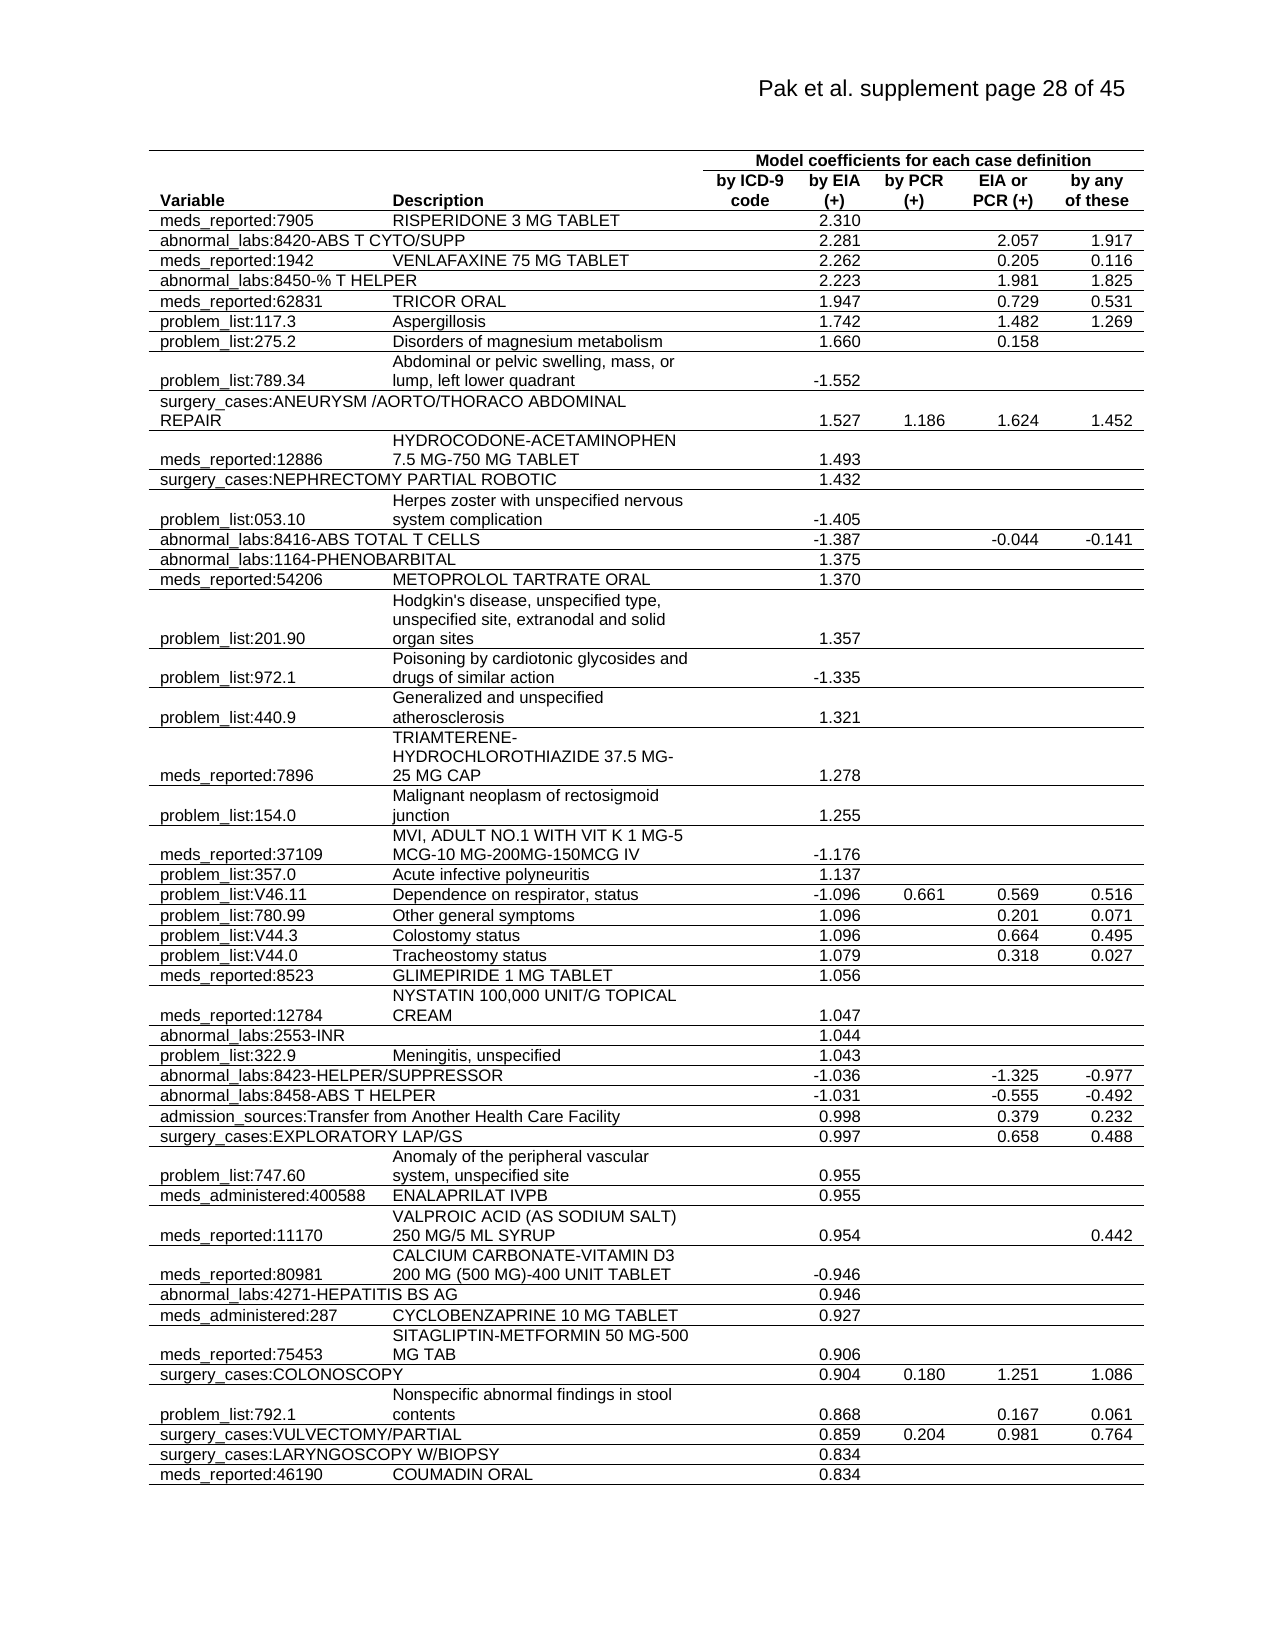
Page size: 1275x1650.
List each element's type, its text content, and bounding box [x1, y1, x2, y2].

table_cell by EIA (+) [797, 171, 872, 209]
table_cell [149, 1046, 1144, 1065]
table_header Description [381, 151, 703, 209]
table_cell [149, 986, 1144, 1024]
table_cell by PCR (+) [872, 171, 956, 209]
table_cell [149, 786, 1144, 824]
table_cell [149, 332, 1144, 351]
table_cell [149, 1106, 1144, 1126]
table_header Model coefficients for each case definition [703, 151, 1144, 170]
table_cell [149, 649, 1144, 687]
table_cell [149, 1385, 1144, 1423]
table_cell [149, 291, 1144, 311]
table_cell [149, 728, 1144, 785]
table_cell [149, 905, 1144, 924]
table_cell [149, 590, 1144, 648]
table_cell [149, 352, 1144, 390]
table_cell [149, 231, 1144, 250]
table_cell by any of these [1050, 171, 1144, 209]
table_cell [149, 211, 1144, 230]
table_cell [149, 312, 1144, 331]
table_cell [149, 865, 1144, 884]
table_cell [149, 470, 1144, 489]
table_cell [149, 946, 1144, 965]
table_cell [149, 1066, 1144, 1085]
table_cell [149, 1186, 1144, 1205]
table_header Variable [149, 151, 381, 209]
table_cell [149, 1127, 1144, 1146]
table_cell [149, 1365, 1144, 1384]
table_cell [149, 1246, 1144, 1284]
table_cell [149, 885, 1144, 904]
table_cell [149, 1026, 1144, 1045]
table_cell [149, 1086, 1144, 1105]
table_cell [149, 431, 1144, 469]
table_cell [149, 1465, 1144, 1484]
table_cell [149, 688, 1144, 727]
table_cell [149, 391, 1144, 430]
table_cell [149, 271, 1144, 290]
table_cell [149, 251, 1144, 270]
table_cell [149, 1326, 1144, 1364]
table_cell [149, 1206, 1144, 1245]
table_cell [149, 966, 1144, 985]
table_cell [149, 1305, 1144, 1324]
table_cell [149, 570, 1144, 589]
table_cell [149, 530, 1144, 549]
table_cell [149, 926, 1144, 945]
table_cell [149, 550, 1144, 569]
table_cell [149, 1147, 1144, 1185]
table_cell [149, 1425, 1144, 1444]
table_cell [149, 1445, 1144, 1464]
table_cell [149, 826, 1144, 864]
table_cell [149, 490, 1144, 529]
table_cell EIA or PCR (+) [956, 171, 1050, 209]
table_cell by ICD-9 code [703, 171, 797, 209]
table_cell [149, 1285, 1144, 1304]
